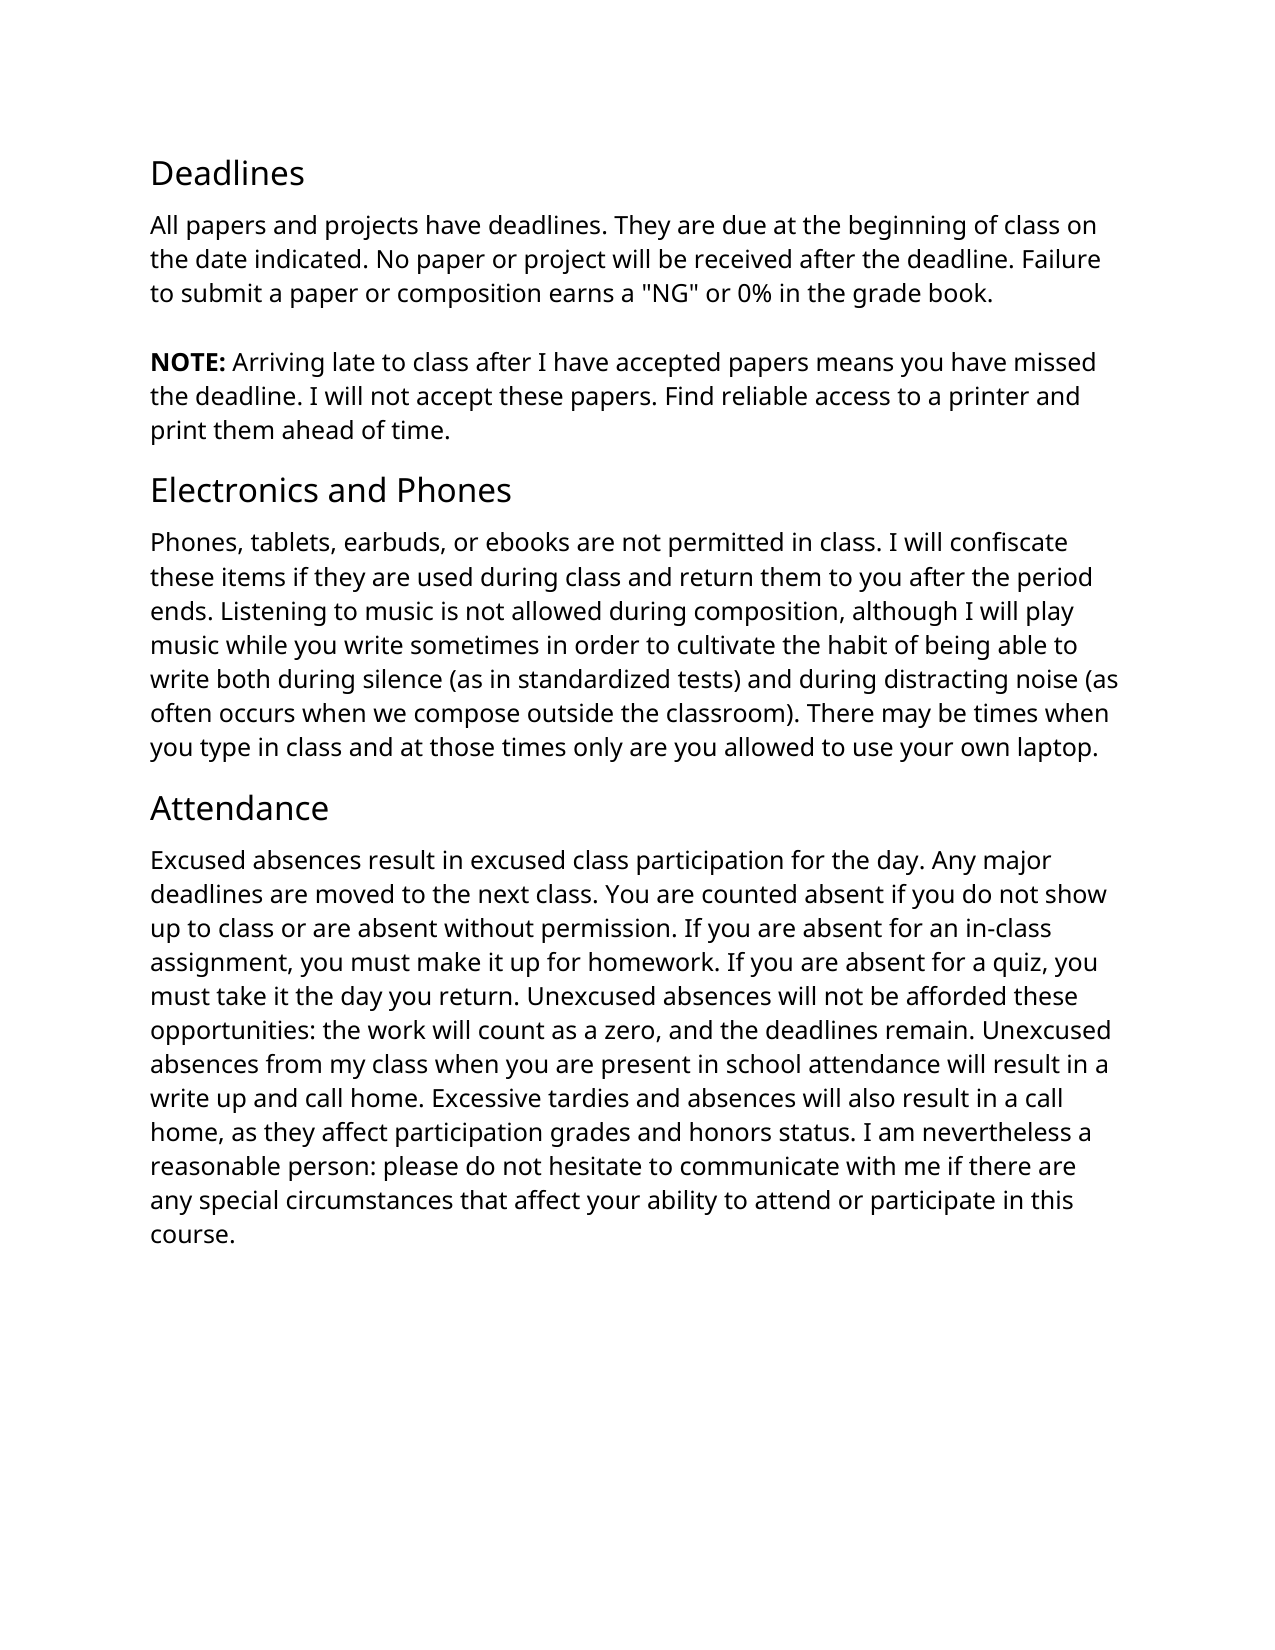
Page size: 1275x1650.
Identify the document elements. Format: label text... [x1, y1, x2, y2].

text Phones, tablets, earbuds, or ebooks are not permitted in class. I will confiscate these items if they are used during class and return them to you after the period ends. Listening to music is not allowed during composition, although I will play music while you write sometimes in order to cultivate the habit of being able to write both during silence (as in standardized tests) and during distracting noise (as often occurs when we compose outside the classroom). There may be times when you type in class and at those times only are you allowed to use your own laptop. [150, 525, 1125, 763]
text All papers and projects have deadlines. They are due at the beginning of class on the date indicated. No paper or project will be received after the deadline. Failure to submit a paper or composition earns a "NG" or 0% in the grade book. [150, 208, 1125, 310]
subtitle Electronics and Phones [150, 467, 1125, 513]
text NOTE: Arriving late to class after I have accepted papers means you have missed the deadline. I will not accept these papers. Find reliable access to a printer and print them ahead of time. [150, 344, 1125, 446]
text Excused absences result in excused class participation for the day. Any major deadlines are moved to the next class. You are counted absent if you do not show up to class or are absent without permission. If you are absent for an in-class assignment, you must make it up for homework. If you are absent for a quiz, you must take it the day you return. Unexcused absences will not be afforded these opportunities: the work will count as a zero, and the deadlines remain. Unexcused absences from my class when you are present in school attendance will result in a write up and call home. Excessive tardies and absences will also result in a call home, as they affect participation grades and honors status. I am nevertheless a reasonable person: please do not hesitate to communicate with me if there are any special circumstances that affect your ability to attend or participate in this course. [150, 842, 1125, 1251]
subtitle Attendance [150, 784, 1125, 830]
subtitle Deadlines [150, 150, 1125, 195]
